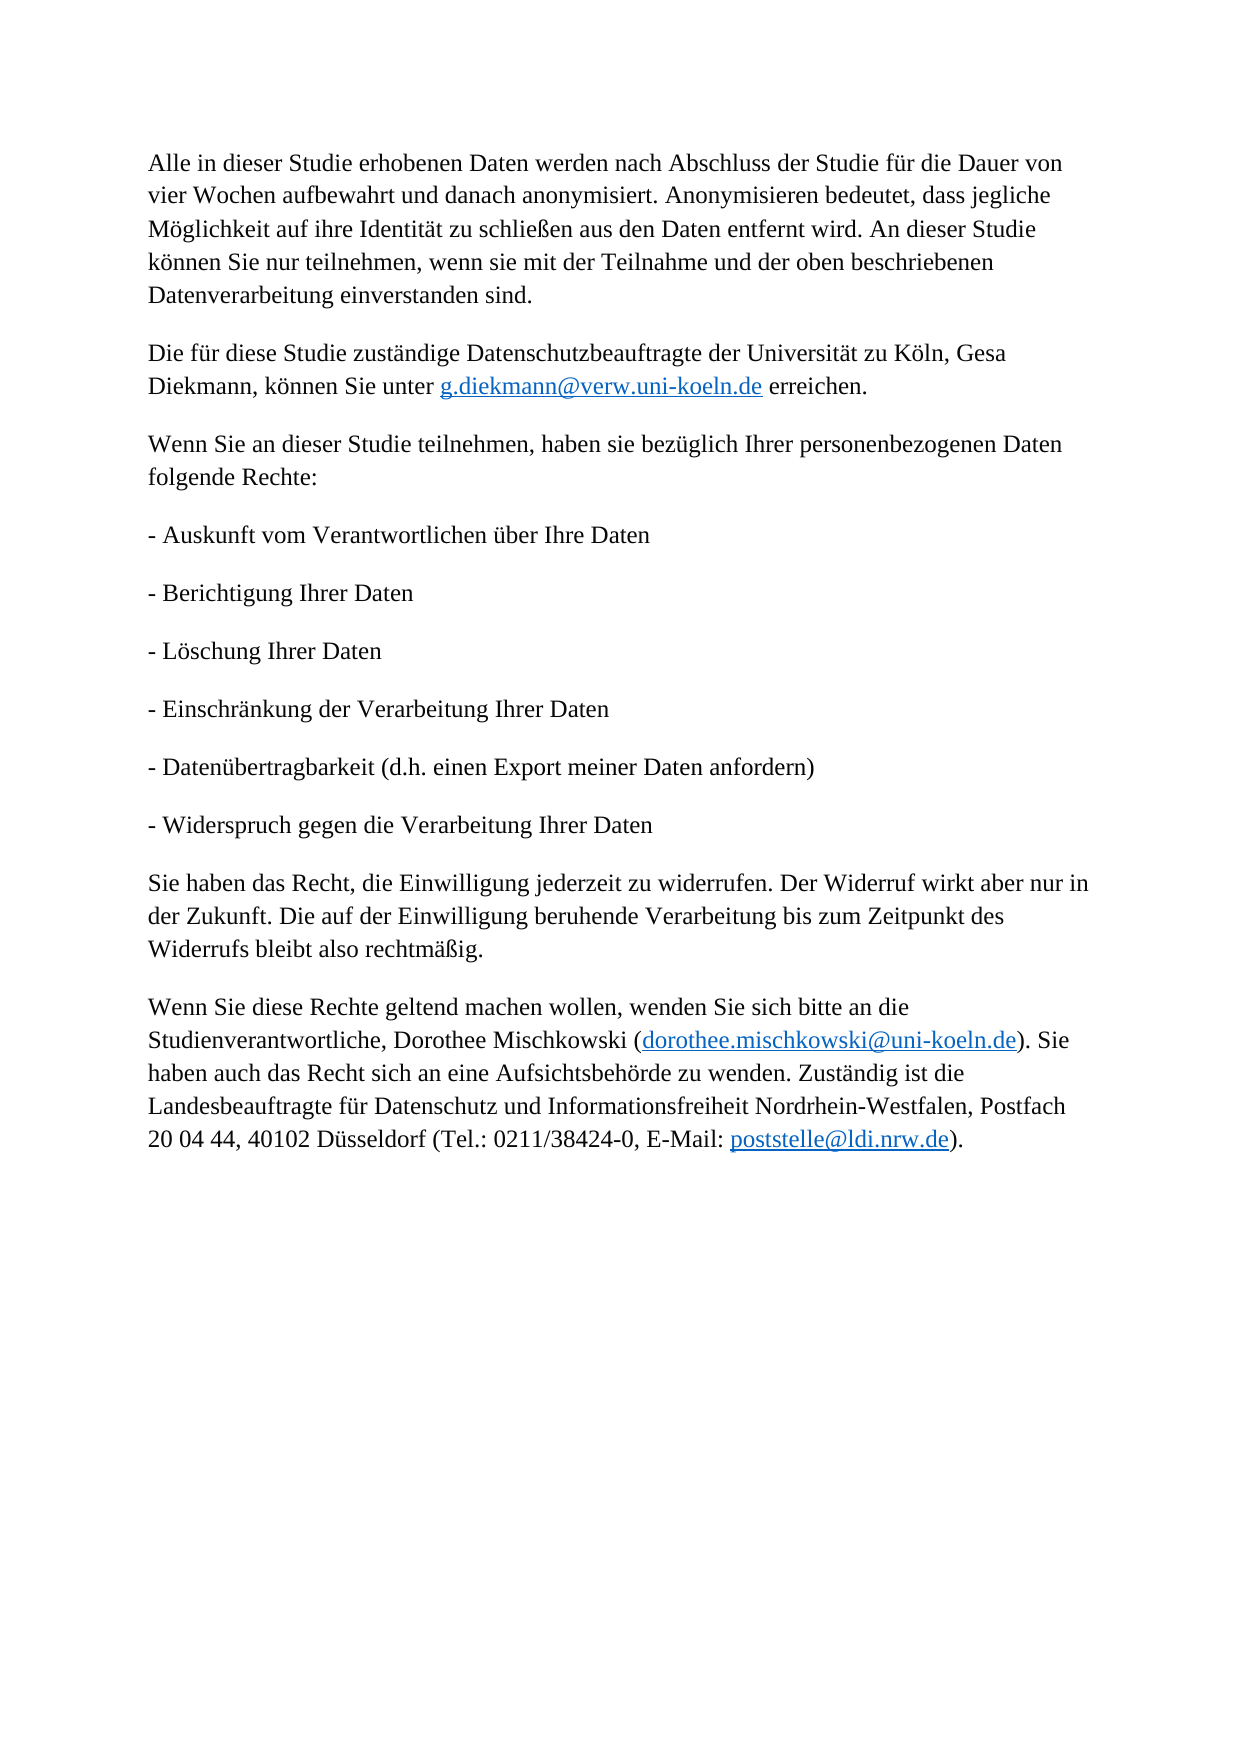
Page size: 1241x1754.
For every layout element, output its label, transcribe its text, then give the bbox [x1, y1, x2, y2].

text Wenn Sie an dieser Studie teilnehmen, haben sie bezüglich Ihrer personenbezogenen Daten folgende Rechte: [148, 429, 1093, 491]
text - Einschränkung der Verarbeitung Ihrer Daten [148, 694, 1093, 723]
text Sie haben das Recht, die Einwilligung jederzeit zu widerrufen. Der Widerruf wirkt aber nur in der Zukunft. Die auf der Einwilligung beruhende Verarbeitung bis zum Zeitpunkt des Widerrufs bleibt also rechtmäßig. [148, 868, 1093, 963]
text Alle in dieser Studie erhobenen Daten werden nach Abschluss der Studie für die Dauer von vier Wochen aufbewahrt und danach anonymisiert. Anonymisieren bedeutet, dass jegliche Möglichkeit auf ihre Identität zu schließen aus den Daten entfernt wird. An dieser Studie können Sie nur teilnehmen, wenn sie mit der Teilnahme und der oben beschriebenen Datenverarbeitung einverstanden sind. [148, 148, 1093, 308]
text - Datenübertragbarkeit (d.h. einen Export meiner Daten anfordern) [148, 752, 1093, 781]
text Wenn Sie diese Rechte geltend machen wollen, wenden Sie sich bitte an die Studienverantwortliche, Dorothee Mischkowski (dorothee.mischkowski@uni-koeln.de). Sie haben auch das Recht sich an eine Aufsichtsbehörde zu wenden. Zuständig ist die Landesbeauftragte für Datenschutz und Informationsfreiheit Nordrhein-Westfalen, Postfach 20 04 44, 40102 Düsseldorf (Tel.: 0211/38424-0, E-Mail: poststelle@ldi.nrw.de). [148, 992, 1093, 1153]
text - Löschung Ihrer Daten [148, 636, 1093, 664]
text - Auskunft vom Verantwortlichen über Ihre Daten [148, 520, 1093, 548]
text Die für diese Studie zuständige Datenschutzbeauftragte der Universität zu Köln, Gesa Diekmann, können Sie unter g.diekmann@verw.uni-koeln.de erreichen. [148, 338, 1093, 399]
text - Berichtigung Ihrer Daten [148, 578, 1093, 607]
text - Widerspruch gegen die Verarbeitung Ihrer Daten [148, 810, 1093, 839]
